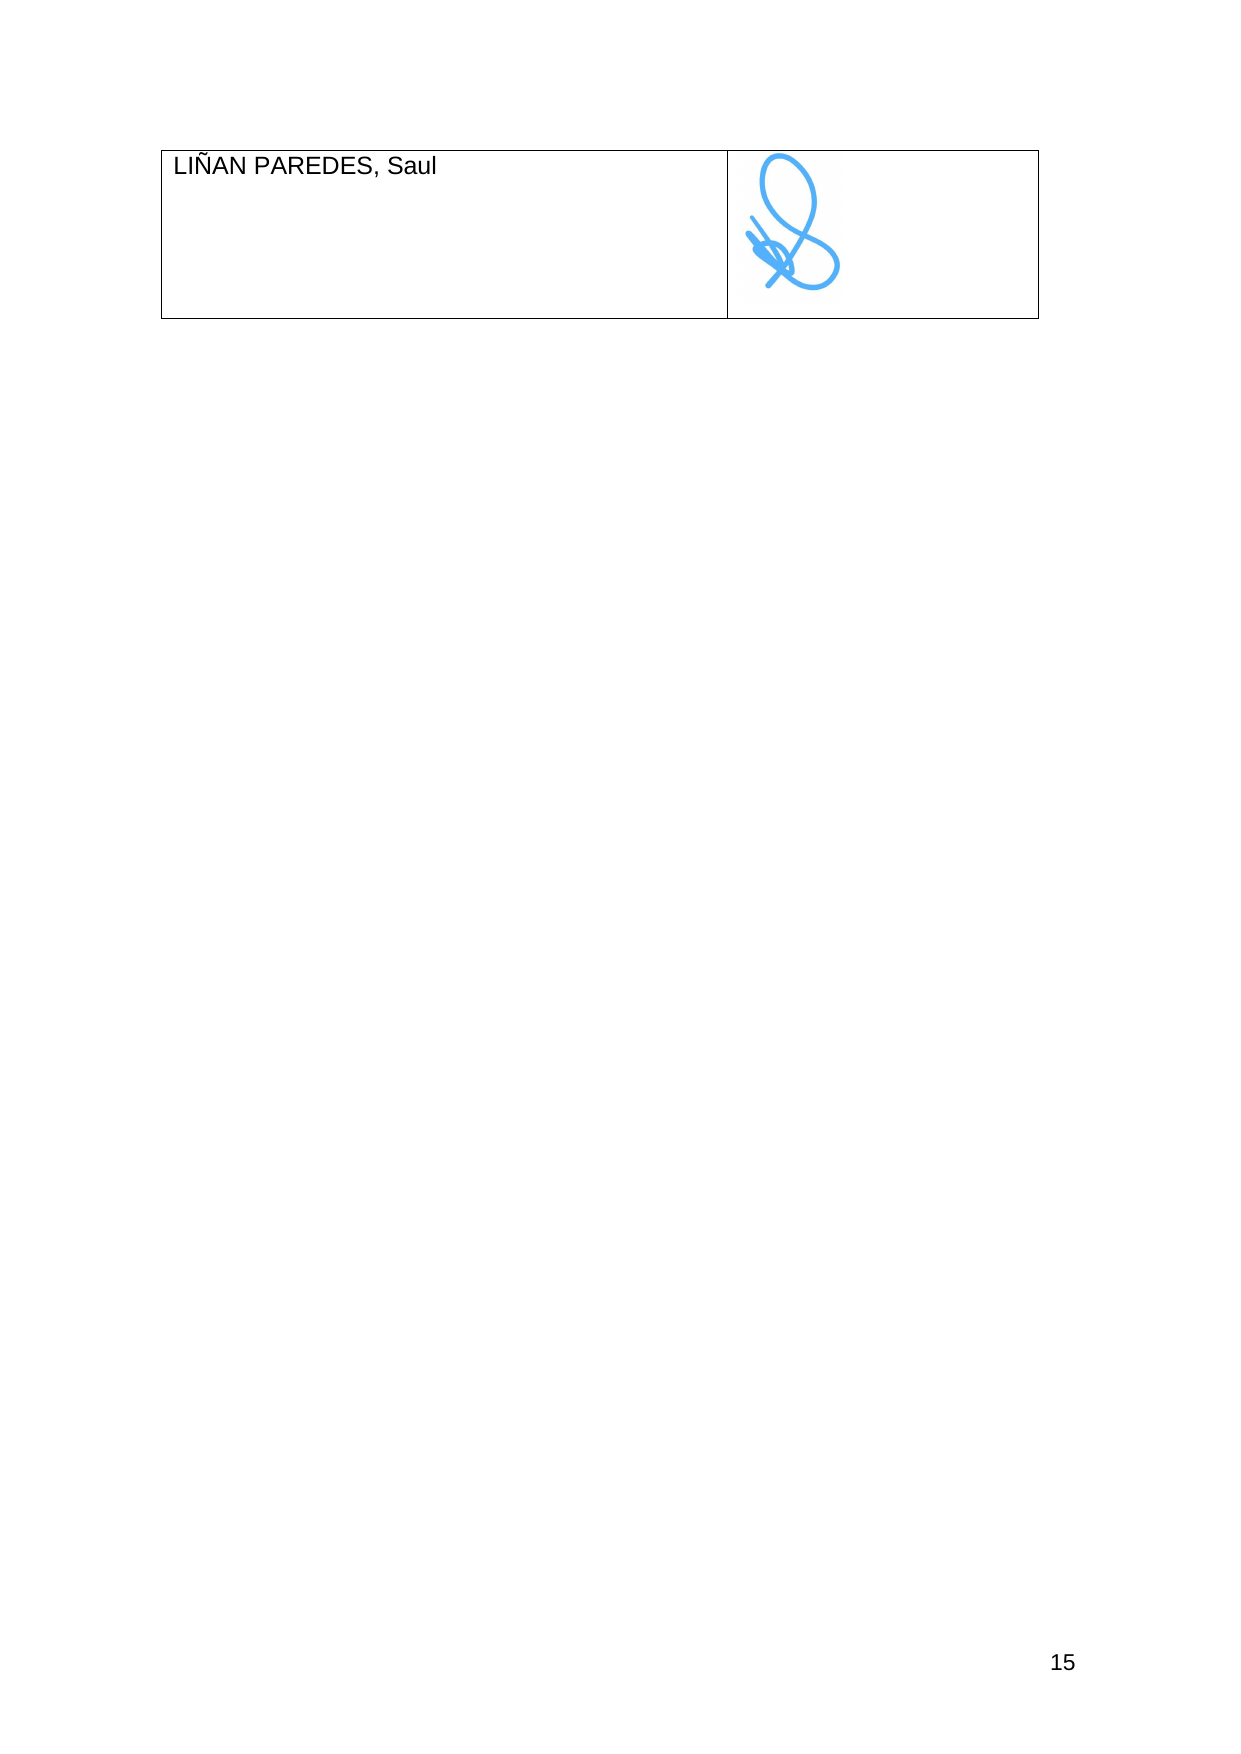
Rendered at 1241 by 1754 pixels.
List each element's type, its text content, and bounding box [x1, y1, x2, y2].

table_cell LIÑAN PAREDES, Saul [162, 151, 727, 317]
picture [738, 151, 843, 305]
table_cell [728, 151, 1038, 317]
